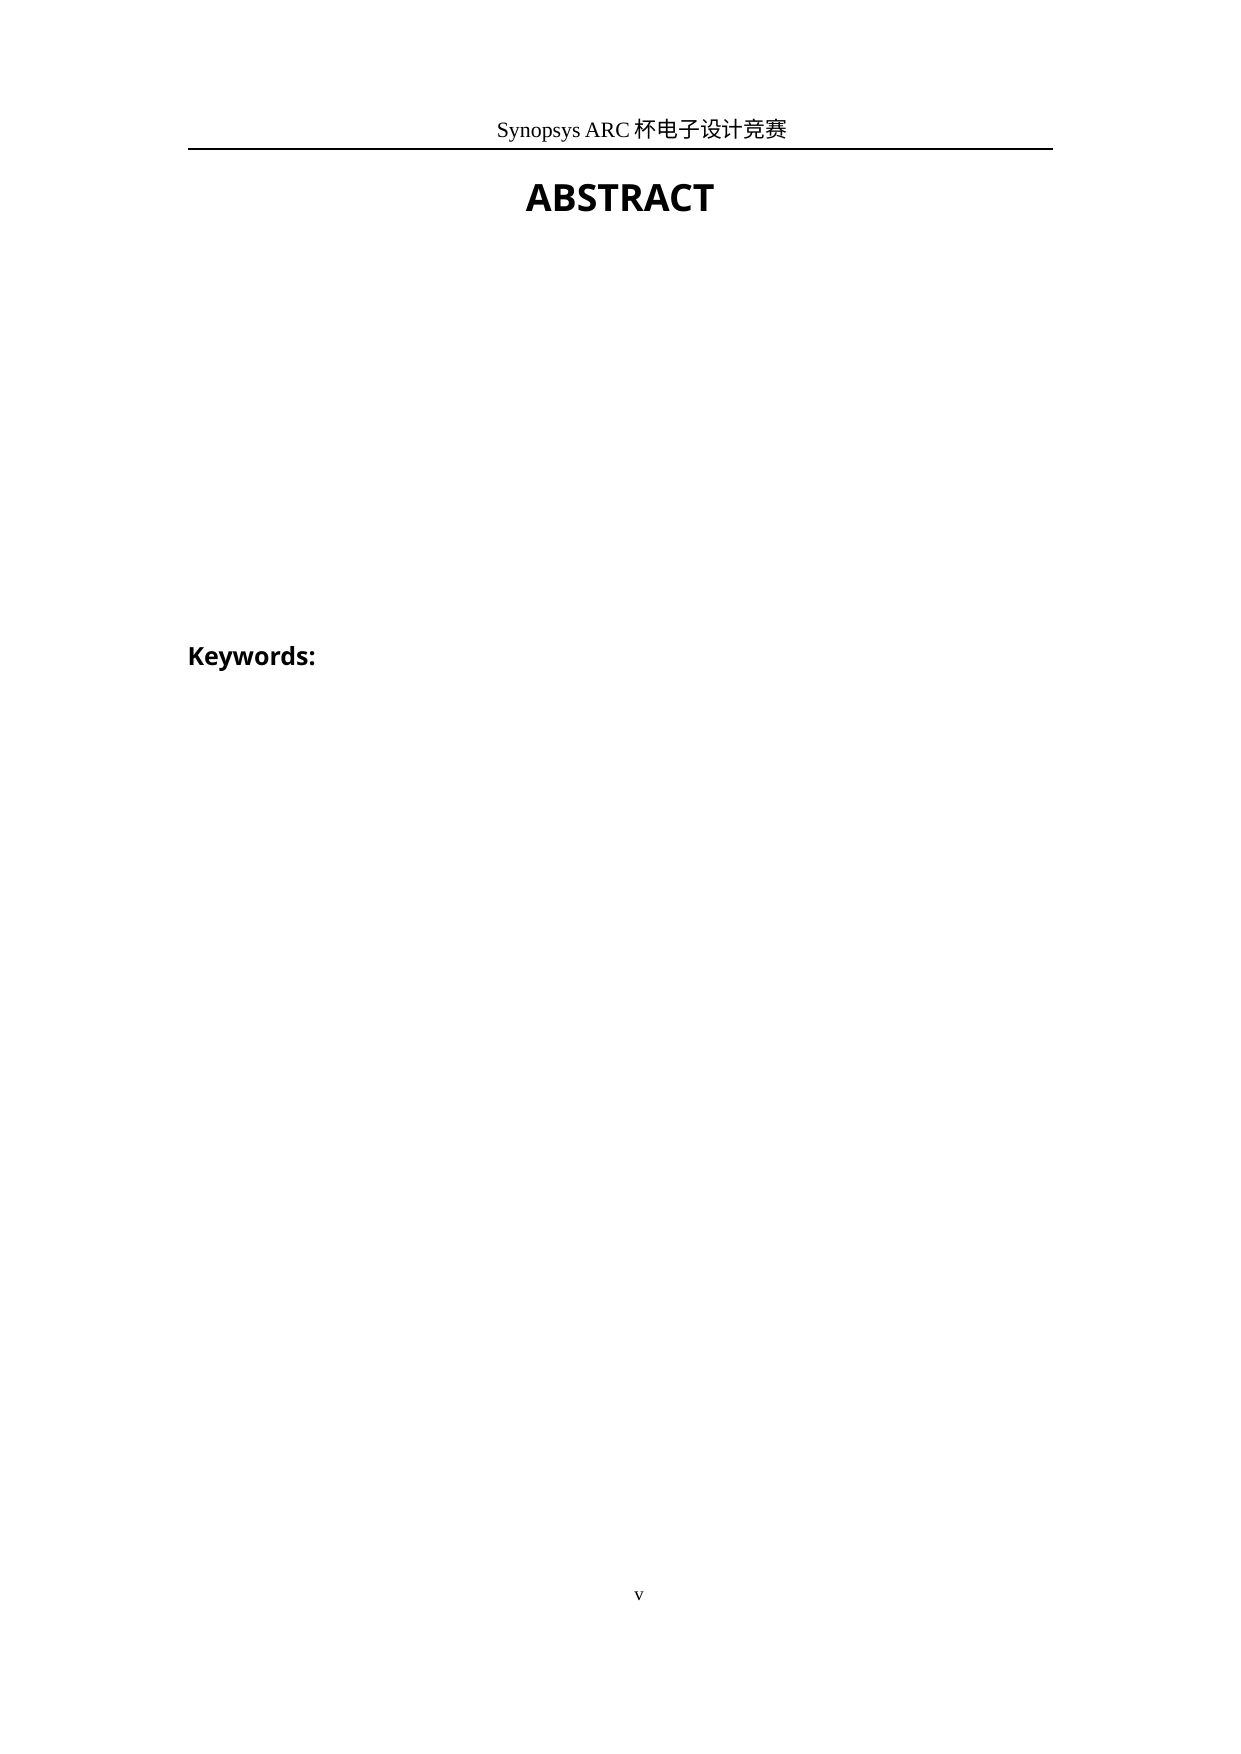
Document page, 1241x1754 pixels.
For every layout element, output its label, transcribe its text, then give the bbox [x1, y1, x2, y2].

subtitle ABSTRACT [187, 162, 1053, 230]
text Keywords: [187, 621, 1053, 689]
